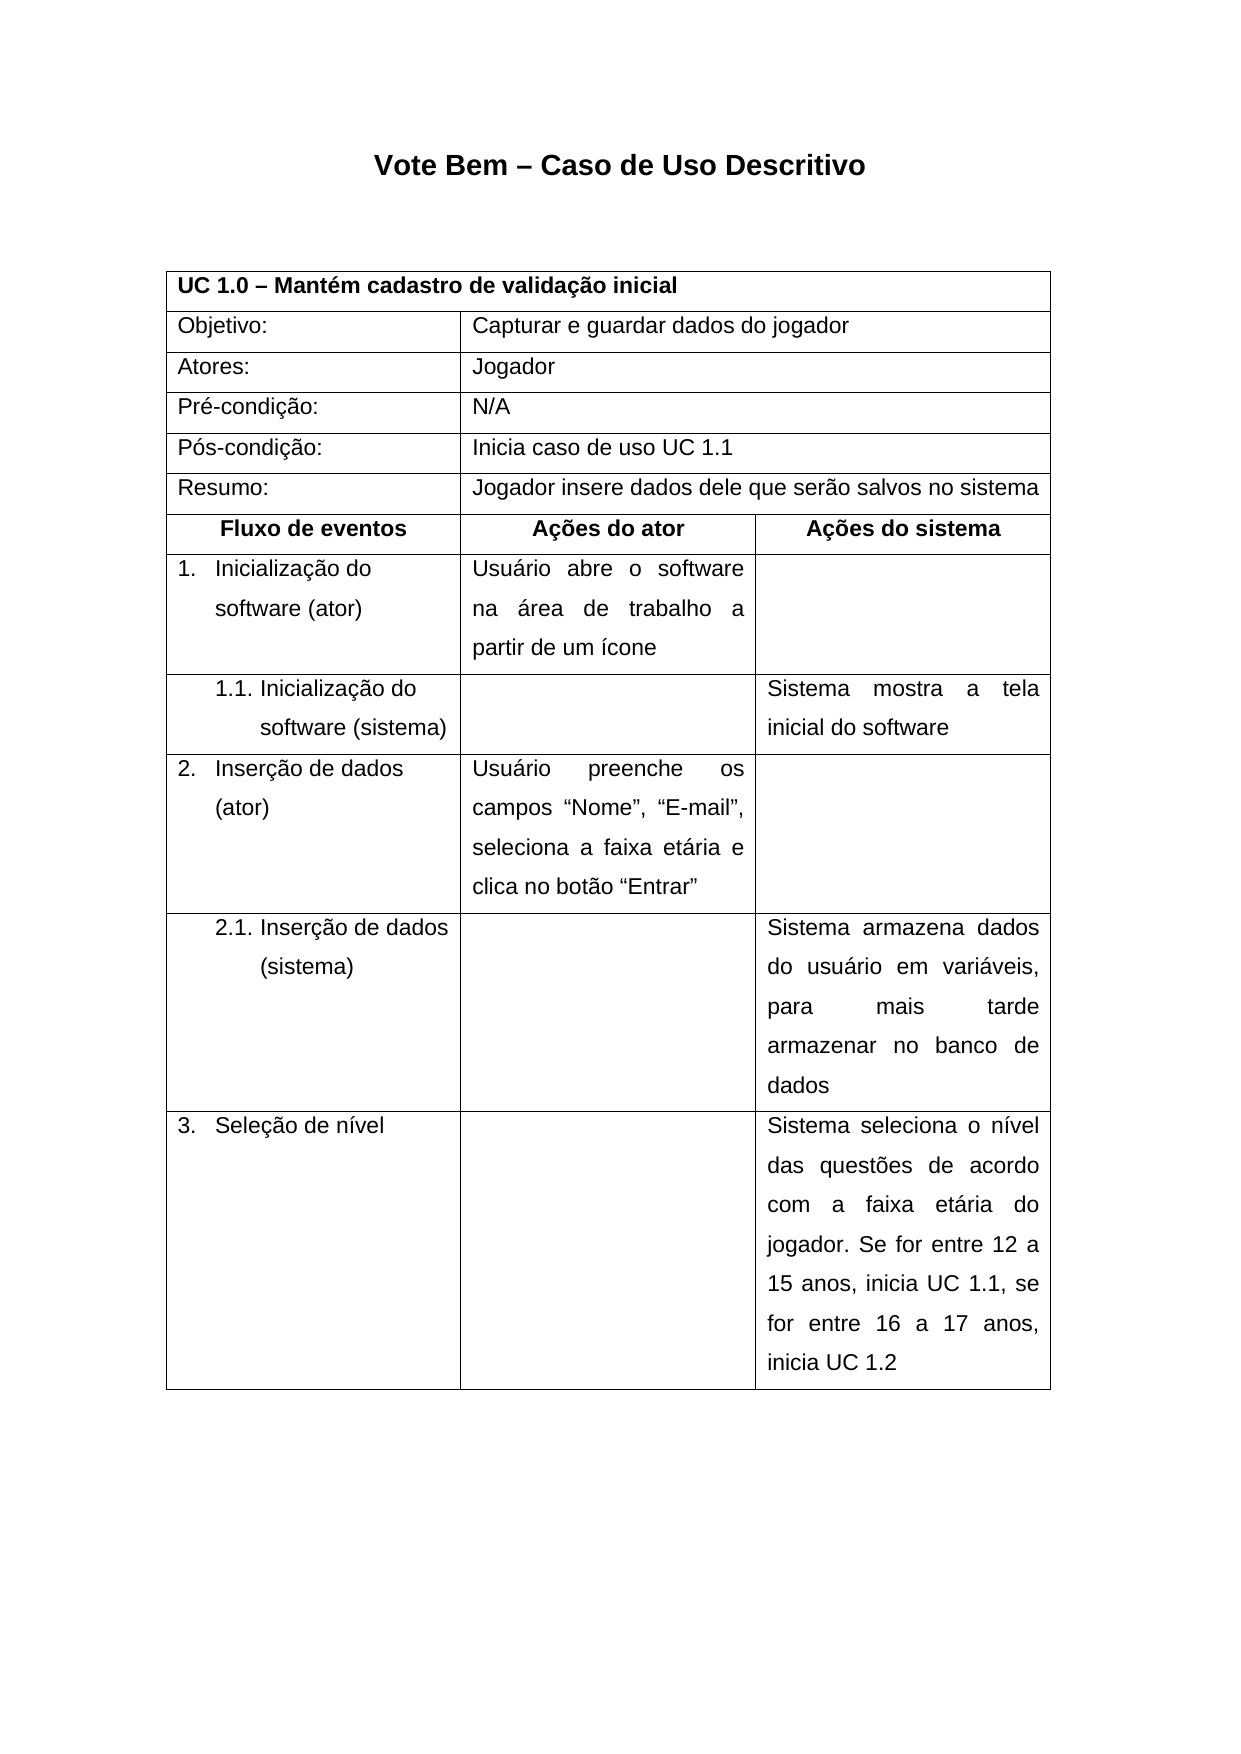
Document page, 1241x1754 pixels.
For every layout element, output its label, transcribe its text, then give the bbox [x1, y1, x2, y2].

table_cell [756, 755, 1050, 913]
table_cell Inicialização do software (sistema) [167, 675, 460, 754]
table_cell Usuário preenche os campos “Nome”, “E-mail”, seleciona a faixa etária e clica no botão “Entrar” [461, 755, 755, 913]
table_cell Inicialização do software (ator) [167, 555, 460, 674]
table_cell Capturar e guardar dados do jogador [461, 312, 1050, 352]
table_cell Sistema armazena dados do usuário em variáveis, para mais tarde armazenar no banco de dados [756, 914, 1050, 1111]
table_header UC 1.0 – Mantém cadastro de validação inicial [167, 272, 1050, 311]
table_cell Inserção de dados (sistema) [167, 914, 460, 1111]
table_cell Jogador insere dados dele que serão salvos no sistema [461, 474, 1050, 514]
table_cell Fluxo de eventos [167, 515, 460, 554]
table_cell Usuário abre o software na área de trabalho a partir de um ícone [461, 555, 755, 674]
table_cell Ações do sistema [756, 515, 1050, 554]
table_cell Inserção de dados (ator) [167, 755, 460, 913]
table_cell Inicia caso de uso UC 1.1 [461, 434, 1050, 473]
table_cell Pré-condição: [167, 393, 460, 433]
table_cell [461, 1112, 755, 1389]
table_cell Seleção de nível [167, 1112, 460, 1389]
table_cell Objetivo: [167, 312, 460, 352]
table_cell Atores: [167, 353, 460, 392]
table_cell [461, 675, 755, 754]
table_cell N/A [461, 393, 1050, 433]
text Vote Bem – Caso de Uso Descritivo [177, 148, 1063, 181]
table_cell [461, 914, 755, 1111]
table_cell Resumo: [167, 474, 460, 514]
table_cell Ações do ator [461, 515, 755, 554]
table_cell Pós-condição: [167, 434, 460, 473]
table_cell Sistema seleciona o nível das questões de acordo com a faixa etária do jogador. Se for entre 12 a 15 anos, inicia UC 1.1, se for entre 16 a 17 anos, inicia UC 1.2 [756, 1112, 1050, 1389]
table_cell Sistema mostra a tela inicial do software [756, 675, 1050, 754]
table_cell Jogador [461, 353, 1050, 392]
table_cell [756, 555, 1050, 674]
